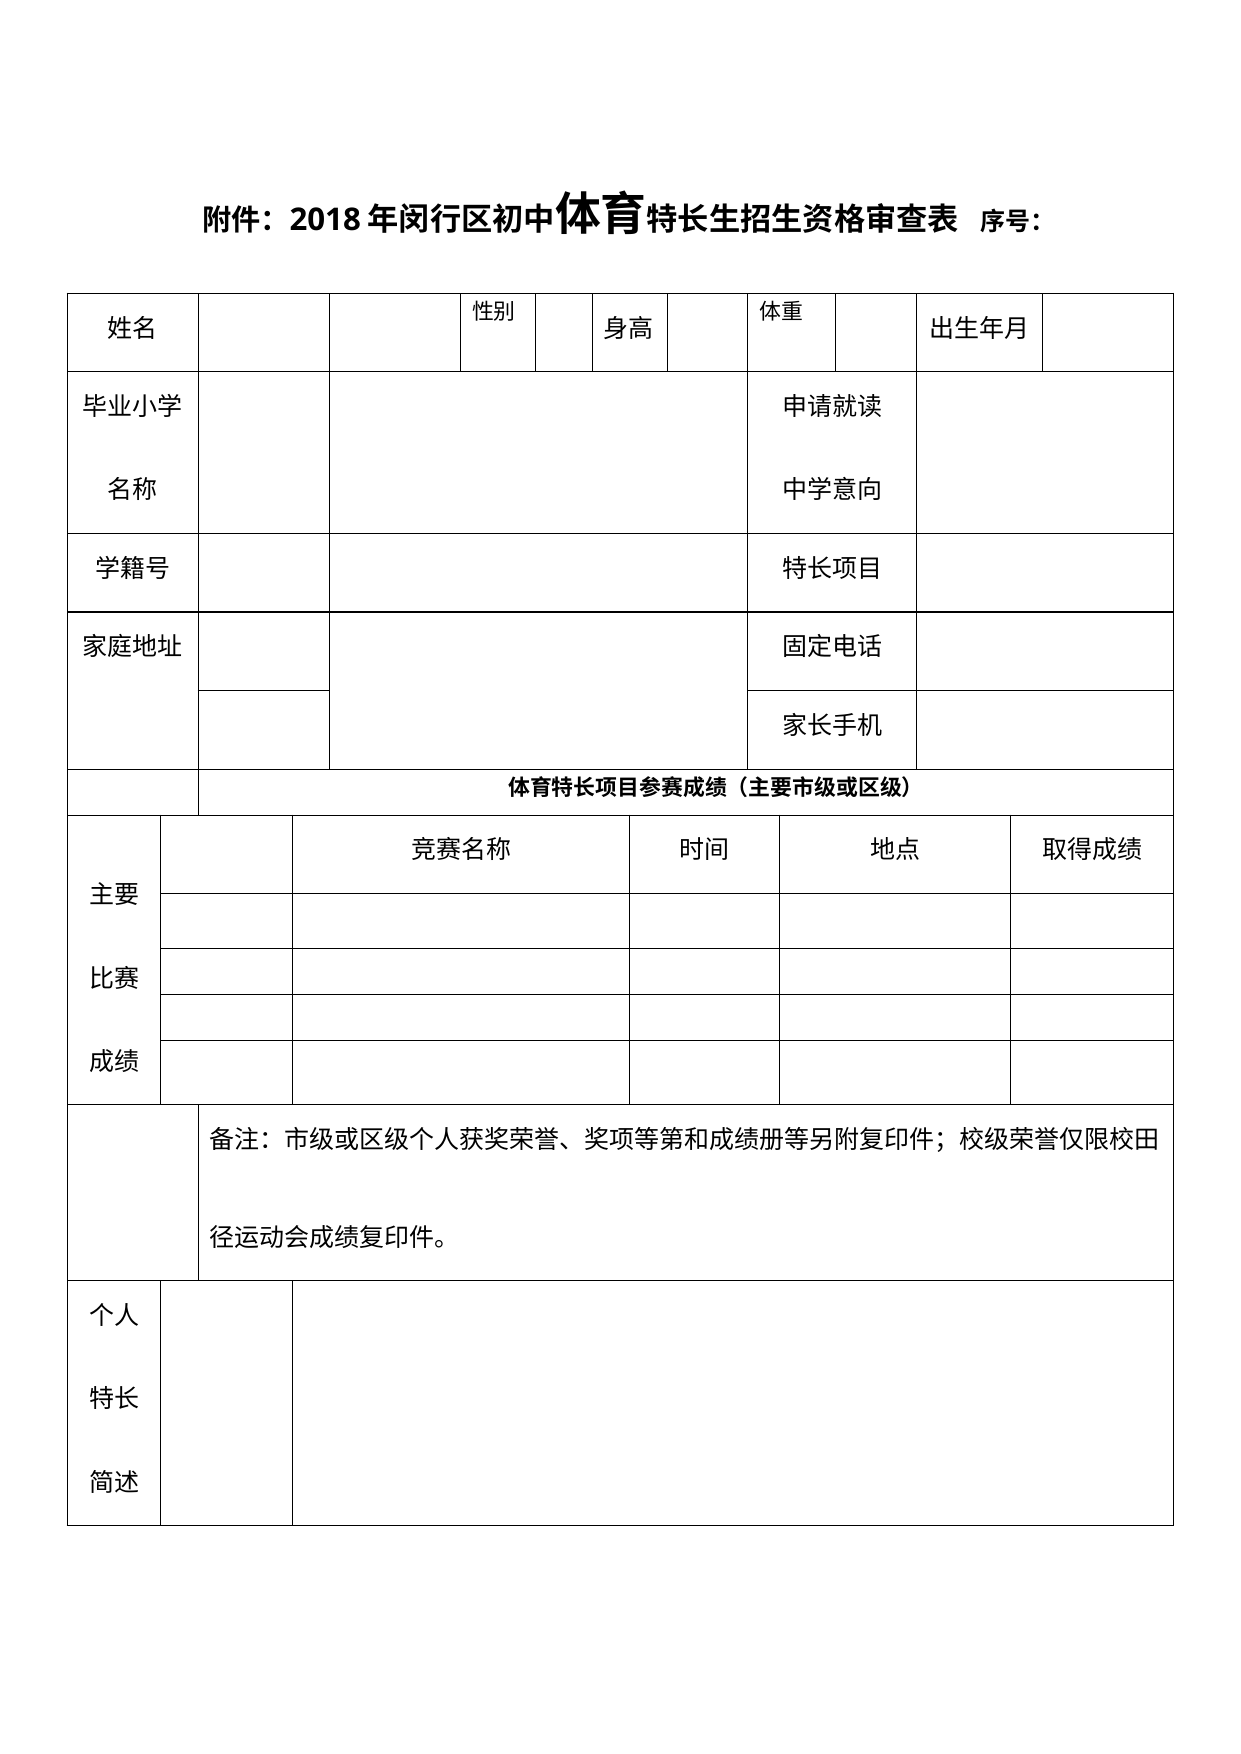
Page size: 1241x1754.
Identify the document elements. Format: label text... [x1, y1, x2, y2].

table_cell 家庭地址 [68, 613, 198, 768]
table_header [668, 294, 747, 371]
table_cell [330, 534, 747, 611]
table_cell [1011, 894, 1173, 948]
table_cell 个人 特长 简述 [68, 1281, 160, 1525]
table_header 出生年月 [917, 294, 1042, 371]
table_cell [780, 949, 1010, 994]
table_cell [293, 1041, 629, 1104]
table_cell [199, 613, 329, 690]
table_cell [161, 894, 292, 948]
table_cell 体育特长项目参赛成绩（主要市级或区级） [199, 770, 1173, 814]
table_cell [199, 372, 329, 533]
table_header 性别 [461, 294, 535, 371]
table_cell [293, 894, 629, 948]
table_cell 固定电话 [748, 613, 916, 690]
table_cell [917, 691, 1173, 768]
table_cell [780, 1041, 1010, 1104]
table_cell [630, 949, 779, 994]
table_cell 竞赛名称 [293, 816, 629, 893]
table_cell [630, 894, 779, 948]
table_cell [630, 1041, 779, 1104]
table_cell [68, 770, 198, 814]
table_header [836, 294, 916, 371]
table_header [536, 294, 592, 371]
table_cell 地点 [780, 816, 1010, 893]
table_cell [917, 613, 1173, 690]
table_header [1043, 294, 1173, 371]
table_cell [917, 534, 1173, 611]
table_cell 家长手机 [748, 691, 916, 768]
table_cell [780, 995, 1010, 1040]
table_header 身高 [593, 294, 667, 371]
table_cell [293, 1281, 1173, 1525]
table_cell [68, 1105, 198, 1280]
table_cell [199, 691, 329, 768]
table_cell 学籍号 [68, 534, 198, 611]
table_cell 主要 比赛 成绩 [68, 816, 160, 1104]
table_cell [161, 816, 292, 893]
table_cell 备注：市级或区级个人获奖荣誉、奖项等第和成绩册等另附复印件；校级荣誉仅限校田径运动会成绩复印件。 [199, 1105, 1173, 1280]
table_cell [330, 372, 747, 533]
table_cell [293, 949, 629, 994]
table_cell [161, 1281, 292, 1525]
table_cell 特长项目 [748, 534, 916, 611]
text 附件：2018年闵行区初中体育特长生招生资格审查表 序号： [187, 162, 1053, 259]
table_cell 时间 [630, 816, 779, 893]
table_cell [1011, 995, 1173, 1040]
table_cell 毕业小学 名称 [68, 372, 198, 533]
table_cell [330, 613, 747, 768]
table_cell 申请就读 中学意向 [748, 372, 916, 533]
table_header [199, 294, 329, 371]
table_cell [630, 995, 779, 1040]
table_cell [161, 949, 292, 994]
table_cell [917, 372, 1173, 533]
table_cell [293, 995, 629, 1040]
table_cell [161, 995, 292, 1040]
table_header 姓名 [68, 294, 198, 371]
table_cell 取得成绩 [1011, 816, 1173, 893]
table_header 体重 [748, 294, 835, 371]
table_cell [199, 534, 329, 611]
table_cell [1011, 949, 1173, 994]
table_cell [780, 894, 1010, 948]
table_cell [1011, 1041, 1173, 1104]
table_header [330, 294, 460, 371]
table_cell [161, 1041, 292, 1104]
